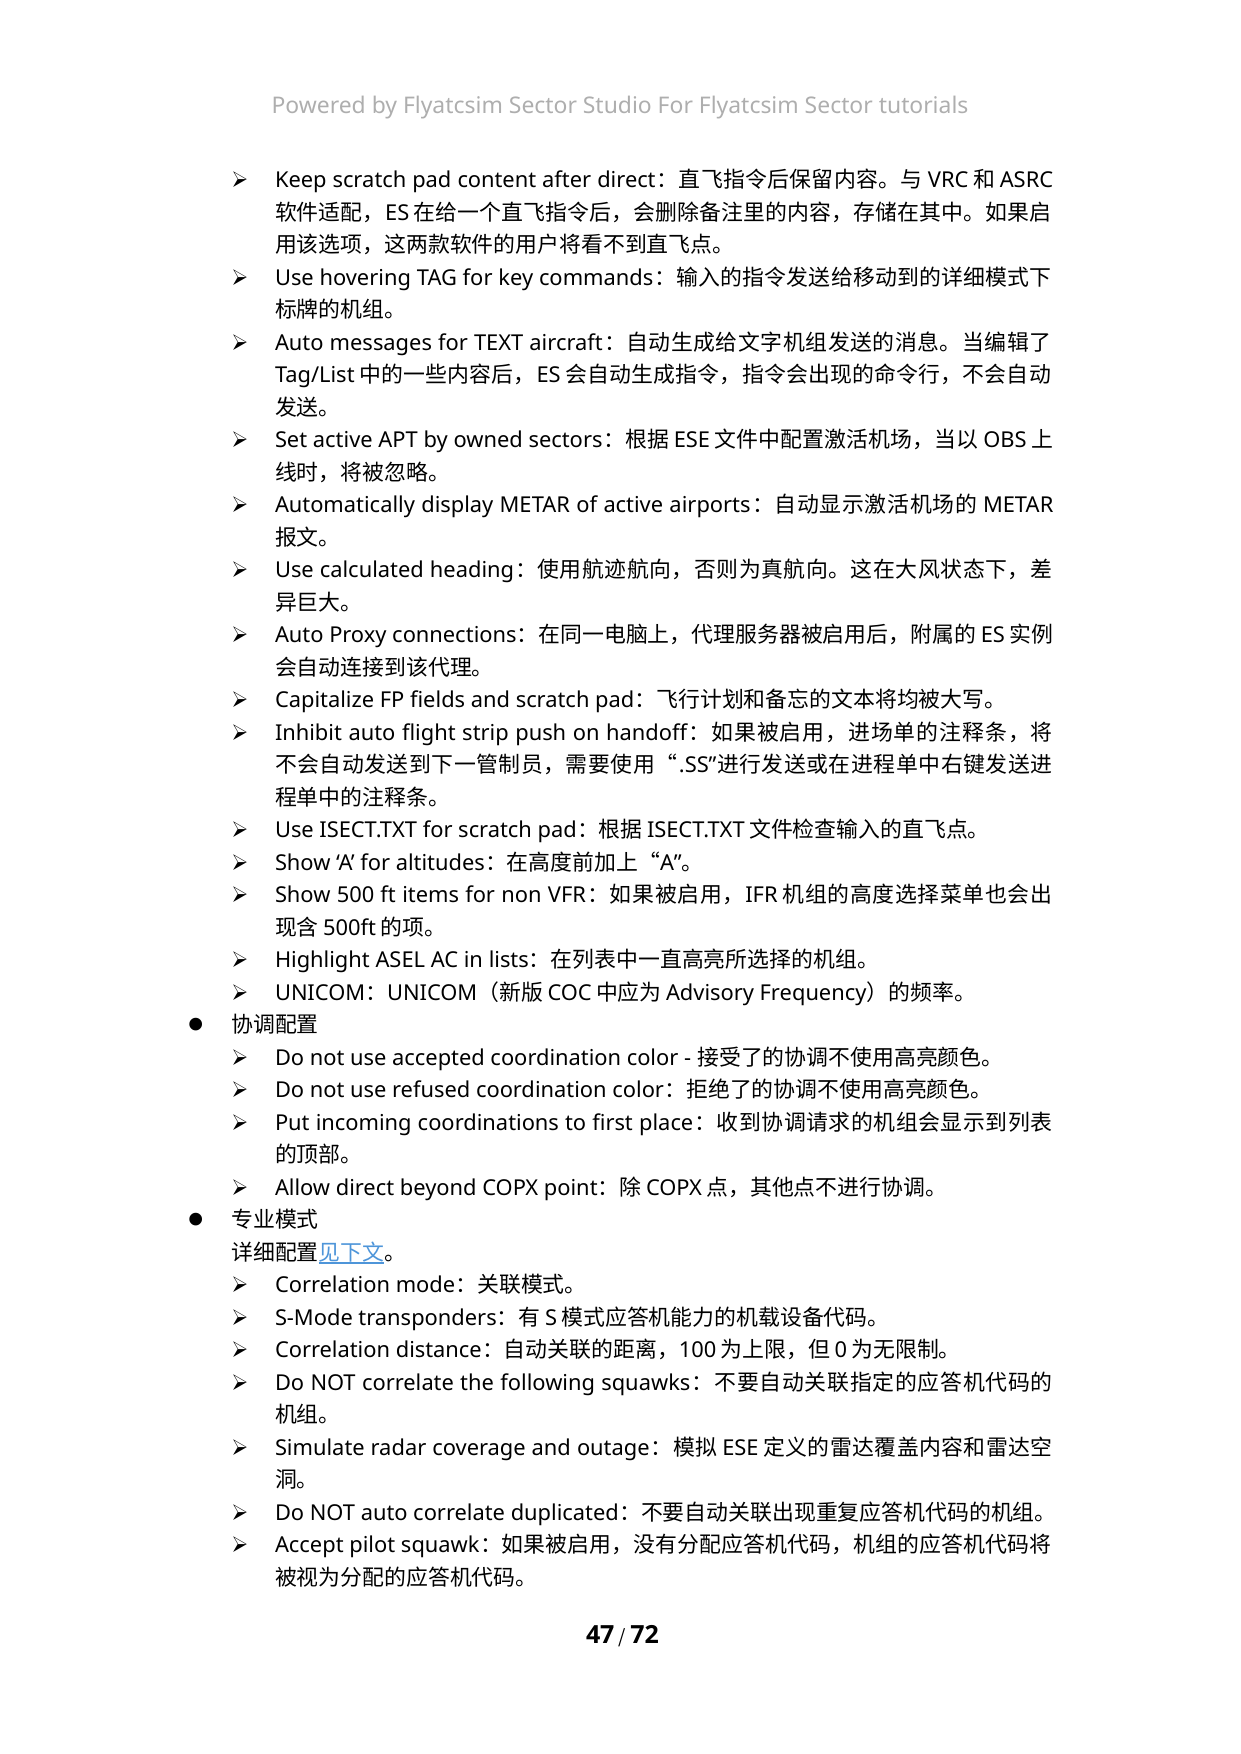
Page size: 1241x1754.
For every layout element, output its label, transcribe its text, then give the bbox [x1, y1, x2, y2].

list Allow direct beyond COPX point：除COPX点，其他点不进行协调。 [231, 1169, 1053, 1202]
list 专业模式 [187, 1202, 1053, 1234]
list Capitalize FP fields and scratch pad：飞行计划和备忘的文本将均被大写。 [231, 682, 1053, 714]
list Put incoming coordinations to first place：收到协调请求的机组会显示到列表的顶部。 [231, 1104, 1053, 1169]
list Correlation distance：自动关联的距离，100为上限，但0为无限制。 [231, 1332, 1053, 1364]
list Inhibit auto flight strip push on handoff：如果被启用，进场单的注释条，将不会自动发送到下一管制员，需要使用“.SS”进行发送或在进程单中右键发送进程单中的注释条。 [231, 714, 1053, 812]
list Correlation mode：关联模式。 [231, 1267, 1053, 1299]
list Highlight ASEL AC in lists：在列表中一直高亮所选择的机组。 [231, 942, 1053, 974]
list Keep scratch pad content after direct：直飞指令后保留内容。与VRC和ASRC软件适配，ES在给一个直飞指令后，会删除备注里的内容，存储在其中。如果启用该选项，这两款软件的用户将看不到直飞点。 [231, 162, 1053, 259]
list UNICOM：UNICOM（新版COC中应为Advisory Frequency）的频率。 [231, 974, 1053, 1007]
list Do NOT correlate the following squawks：不要自动关联指定的应答机代码的机组。 [231, 1364, 1053, 1429]
list Do not use refused coordination color：拒绝了的协调不使用高亮颜色。 [231, 1072, 1053, 1104]
list Use calculated heading：使用航迹航向，否则为真航向。这在大风状态下，差异巨大。 [231, 552, 1053, 617]
list Show 500 ft items for non VFR：如果被启用，IFR机组的高度选择菜单也会出现含500ft的项。 [231, 877, 1053, 942]
list Accept pilot squawk：如果被启用，没有分配应答机代码，机组的应答机代码将被视为分配的应答机代码。 [231, 1527, 1053, 1592]
list Set active APT by owned sectors：根据ESE文件中配置激活机场，当以OBS上线时，将被忽略。 [231, 422, 1053, 487]
list Auto Proxy connections：在同一电脑上，代理服务器被启用后，附属的ES实例会自动连接到该代理。 [231, 617, 1053, 682]
list Auto messages for TEXT aircraft：自动生成给文字机组发送的消息。当编辑了Tag/List中的一些内容后，ES会自动生成指令，指令会出现的命令行，不会自动发送。 [231, 324, 1053, 422]
list Do NOT auto correlate duplicated：不要自动关联出现重复应答机代码的机组。 [231, 1494, 1053, 1527]
list Use ISECT.TXT for scratch pad：根据ISECT.TXT文件检查输入的直飞点。 [231, 812, 1053, 844]
list Use hovering TAG for key commands：输入的指令发送给移动到的详细模式下标牌的机组。 [231, 259, 1053, 324]
list Show ‘A’ for altitudes：在高度前加上“A”。 [231, 844, 1053, 877]
list 详细配置见下文。 [187, 1234, 1053, 1267]
list Do not use accepted coordination color - 接受了的协调不使用高亮颜色。 [231, 1039, 1053, 1072]
list Automatically display METAR of active airports：自动显示激活机场的METAR报文。 [231, 487, 1053, 552]
list Simulate radar coverage and outage：模拟ESE定义的雷达覆盖内容和雷达空洞。 [231, 1429, 1053, 1494]
list S-Mode transponders：有S模式应答机能力的机载设备代码。 [231, 1299, 1053, 1332]
list 协调配置 [187, 1007, 1053, 1039]
